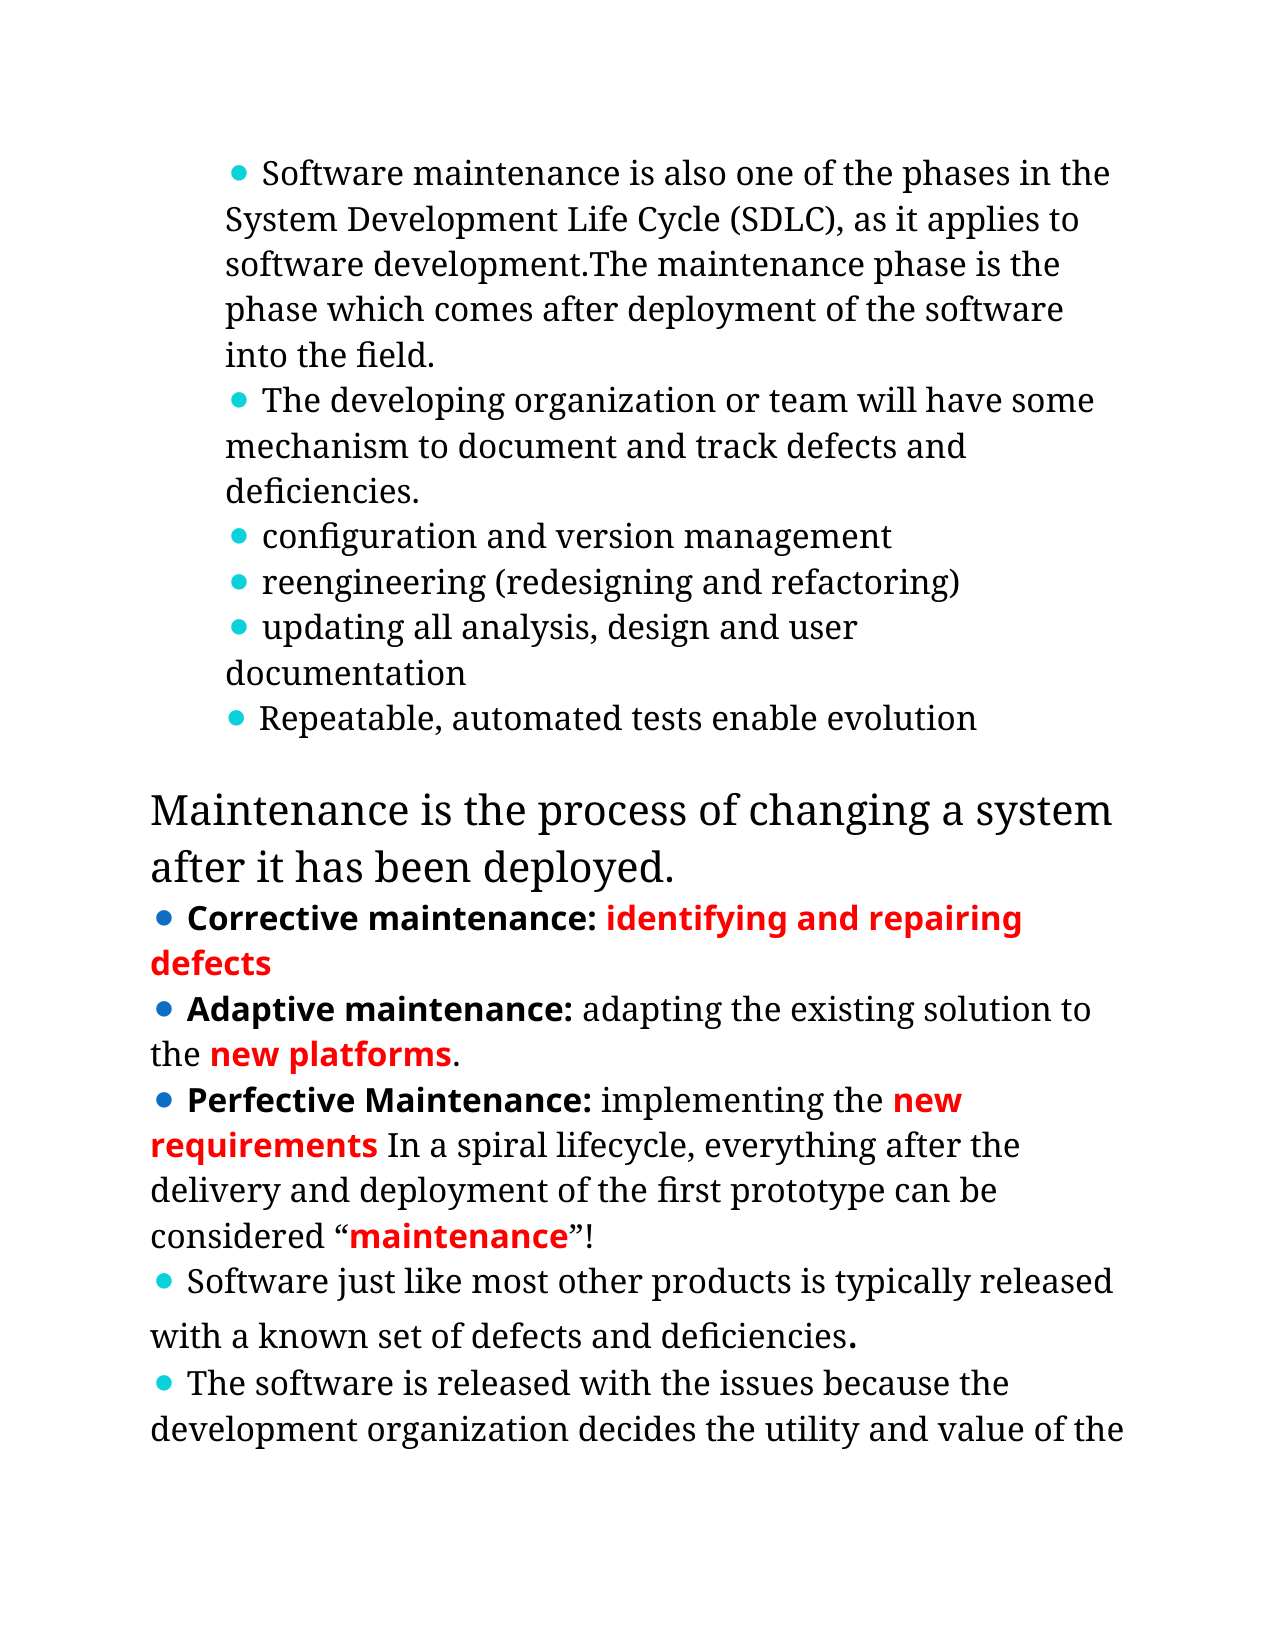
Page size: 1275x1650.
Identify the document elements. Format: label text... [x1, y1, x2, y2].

text Maintenance is the process of changing a system after it has been deployed. [150, 781, 1125, 895]
text ⚫ Perfective Maintenance: implementing the new requirements In a spiral lifecycle, everything after the delivery and deployment of the first prototype can be considered “maintenance”! [150, 1076, 1125, 1258]
list ⚫ updating all analysis, design and user documentation [225, 604, 1125, 695]
text ⚫ Repeatable, automated tests enable evolution [187, 695, 1125, 740]
list ⚫ The developing organization or team will have some mechanism to document and track defects and deficiencies. [225, 377, 1125, 513]
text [150, 1360, 1125, 1451]
text ⚫ Adaptive maintenance: adapting the existing solution to the new platforms. [150, 986, 1125, 1076]
text ⚫ Software just like most other products is typically released with a known set of defects and deficiencies. [150, 1258, 1125, 1360]
text ⚫ Corrective maintenance: identifying and repairing defects [150, 895, 1125, 986]
list ⚫ Software maintenance is also one of the phases in the System Development Life Cycle (SDLC), as it applies to software development.The maintenance phase is the phase which comes after deployment of the software into the field. [225, 150, 1125, 377]
list ⚫ configuration and version management [225, 513, 1125, 559]
list ⚫ reengineering (redesigning and refactoring) [225, 559, 1125, 604]
